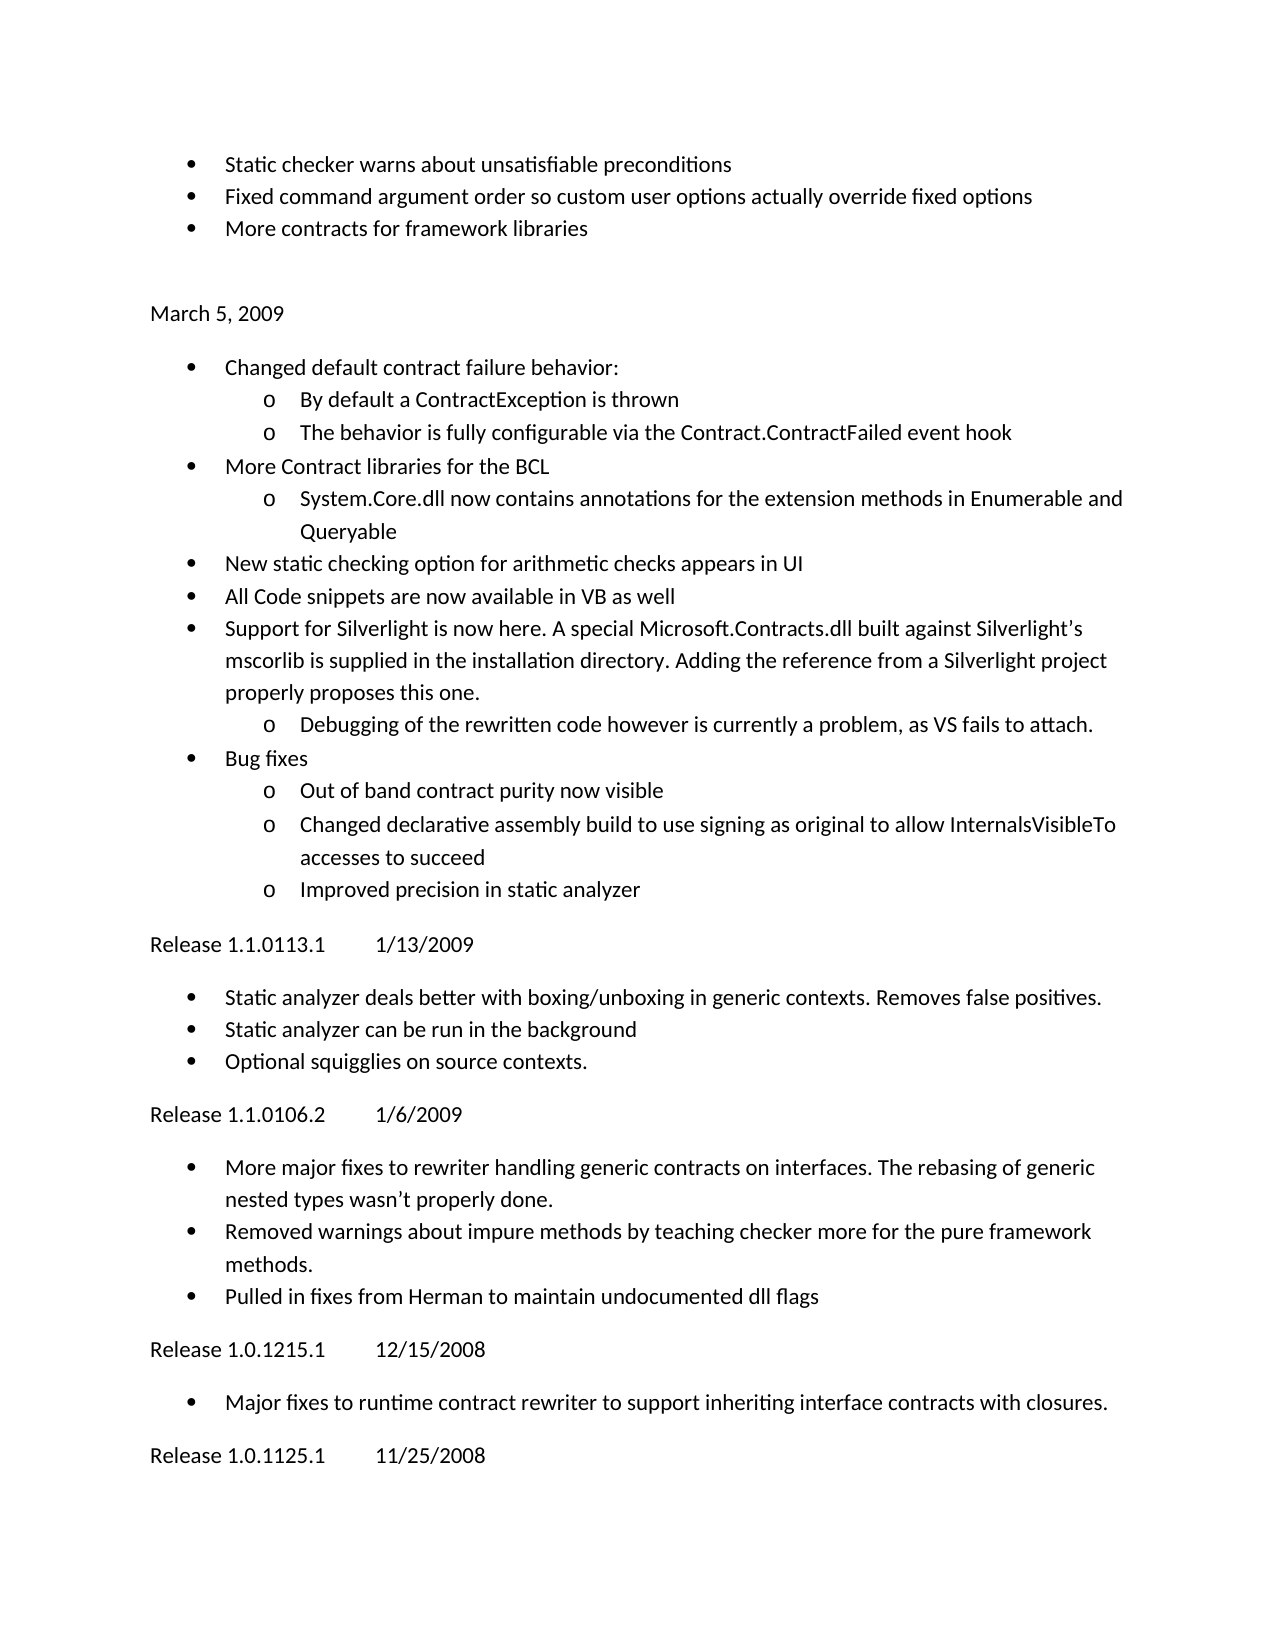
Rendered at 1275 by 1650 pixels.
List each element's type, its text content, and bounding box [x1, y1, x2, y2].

list Improved precision in static analyzer [262, 875, 1125, 904]
text Release 1.1.0106.2 1/6/2009 [150, 1100, 1125, 1128]
list Major fixes to runtime contract rewriter to support inheriting interface contracts with closures. [187, 1388, 1125, 1416]
list New static checking option for arithmetic checks appears in UI [187, 549, 1125, 578]
list Static analyzer can be run in the background [187, 1015, 1125, 1043]
list Static checker warns about unsatisfiable preconditions [187, 150, 1125, 178]
list Static analyzer deals better with boxing/unboxing in generic contexts. Removes false positives. [187, 983, 1125, 1011]
list More Contract libraries for the BCL [187, 452, 1125, 480]
list Support for Silverlight is now here. A special Microsoft.Contracts.dll built against Silverlight’s mscorlib is supplied in the installation directory. Adding the reference from a Silverlight project properly proposes this one. [187, 614, 1125, 706]
text Release 1.0.1215.1 12/15/2008 [150, 1335, 1125, 1363]
list Changed declarative assembly build to use signing as original to allow InternalsVisibleTo accesses to succeed [262, 810, 1125, 871]
list Removed warnings about impure methods by teaching checker more for the pure framework methods. [187, 1217, 1125, 1278]
list Out of band contract purity now visible [262, 776, 1125, 805]
list Optional squigglies on source contexts. [187, 1047, 1125, 1075]
list Pulled in fixes from Herman to maintain undocumented dll flags [187, 1282, 1125, 1310]
text March 5, 2009 [150, 299, 1125, 328]
list The behavior is fully configurable via the Contract.ContractFailed event hook [262, 418, 1125, 447]
list By default a ContractException is thrown [262, 385, 1125, 414]
list Changed default contract failure behavior: [187, 353, 1125, 381]
text Release 1.1.0113.1 1/13/2009 [150, 930, 1125, 958]
list Bug fixes [187, 744, 1125, 772]
list Fixed command argument order so custom user options actually override fixed options [187, 182, 1125, 210]
list All Code snippets are now available in VB as well [187, 582, 1125, 610]
list More major fixes to rewriter handling generic contracts on interfaces. The rebasing of generic nested types wasn’t properly done. [187, 1153, 1125, 1213]
list More contracts for framework libraries [187, 214, 1125, 242]
list System.Core.dll now contains annotations for the extension methods in Enumerable and Queryable [262, 484, 1125, 545]
text Release 1.0.1125.1 11/25/2008 [150, 1441, 1125, 1469]
list Debugging of the rewritten code however is currently a problem, as VS fails to attach. [262, 711, 1125, 740]
